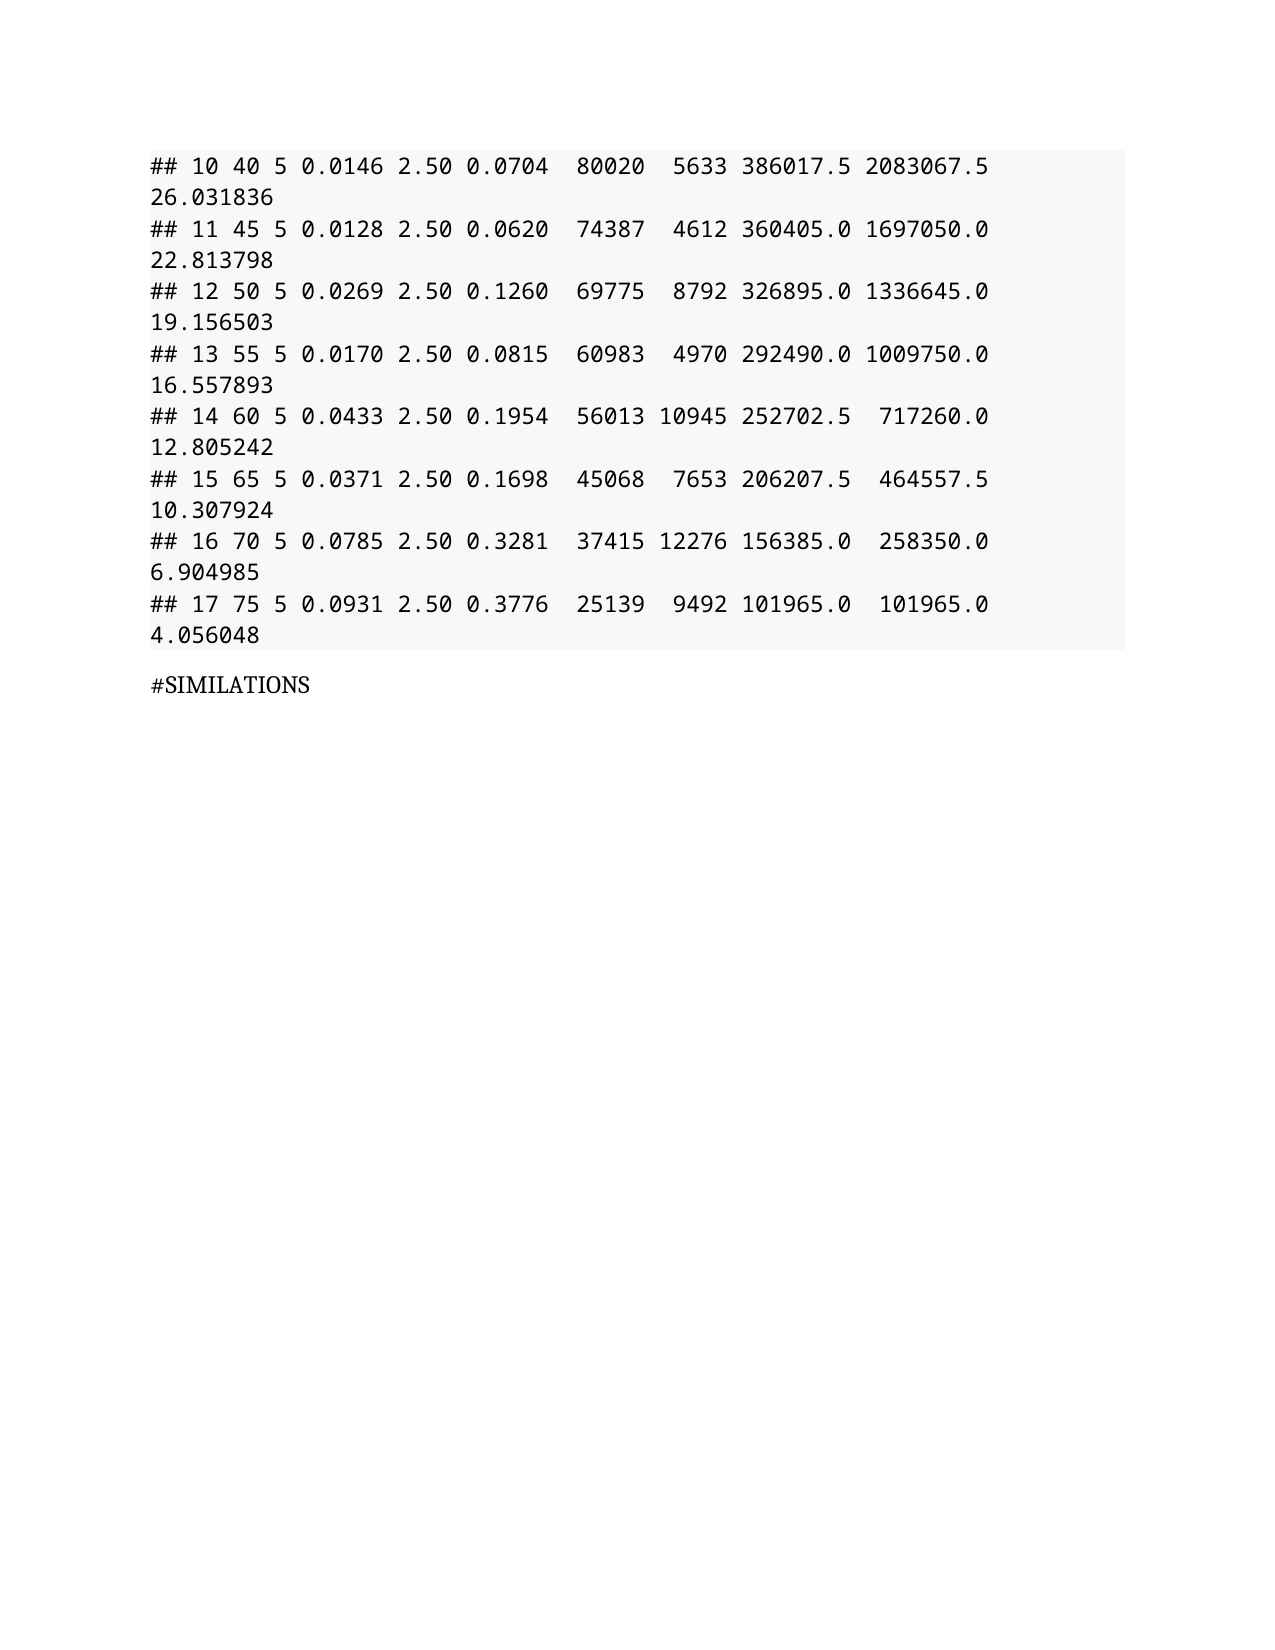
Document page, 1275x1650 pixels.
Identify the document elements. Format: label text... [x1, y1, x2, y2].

text #SIMILATIONS [150, 671, 1125, 699]
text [150, 150, 1125, 650]
